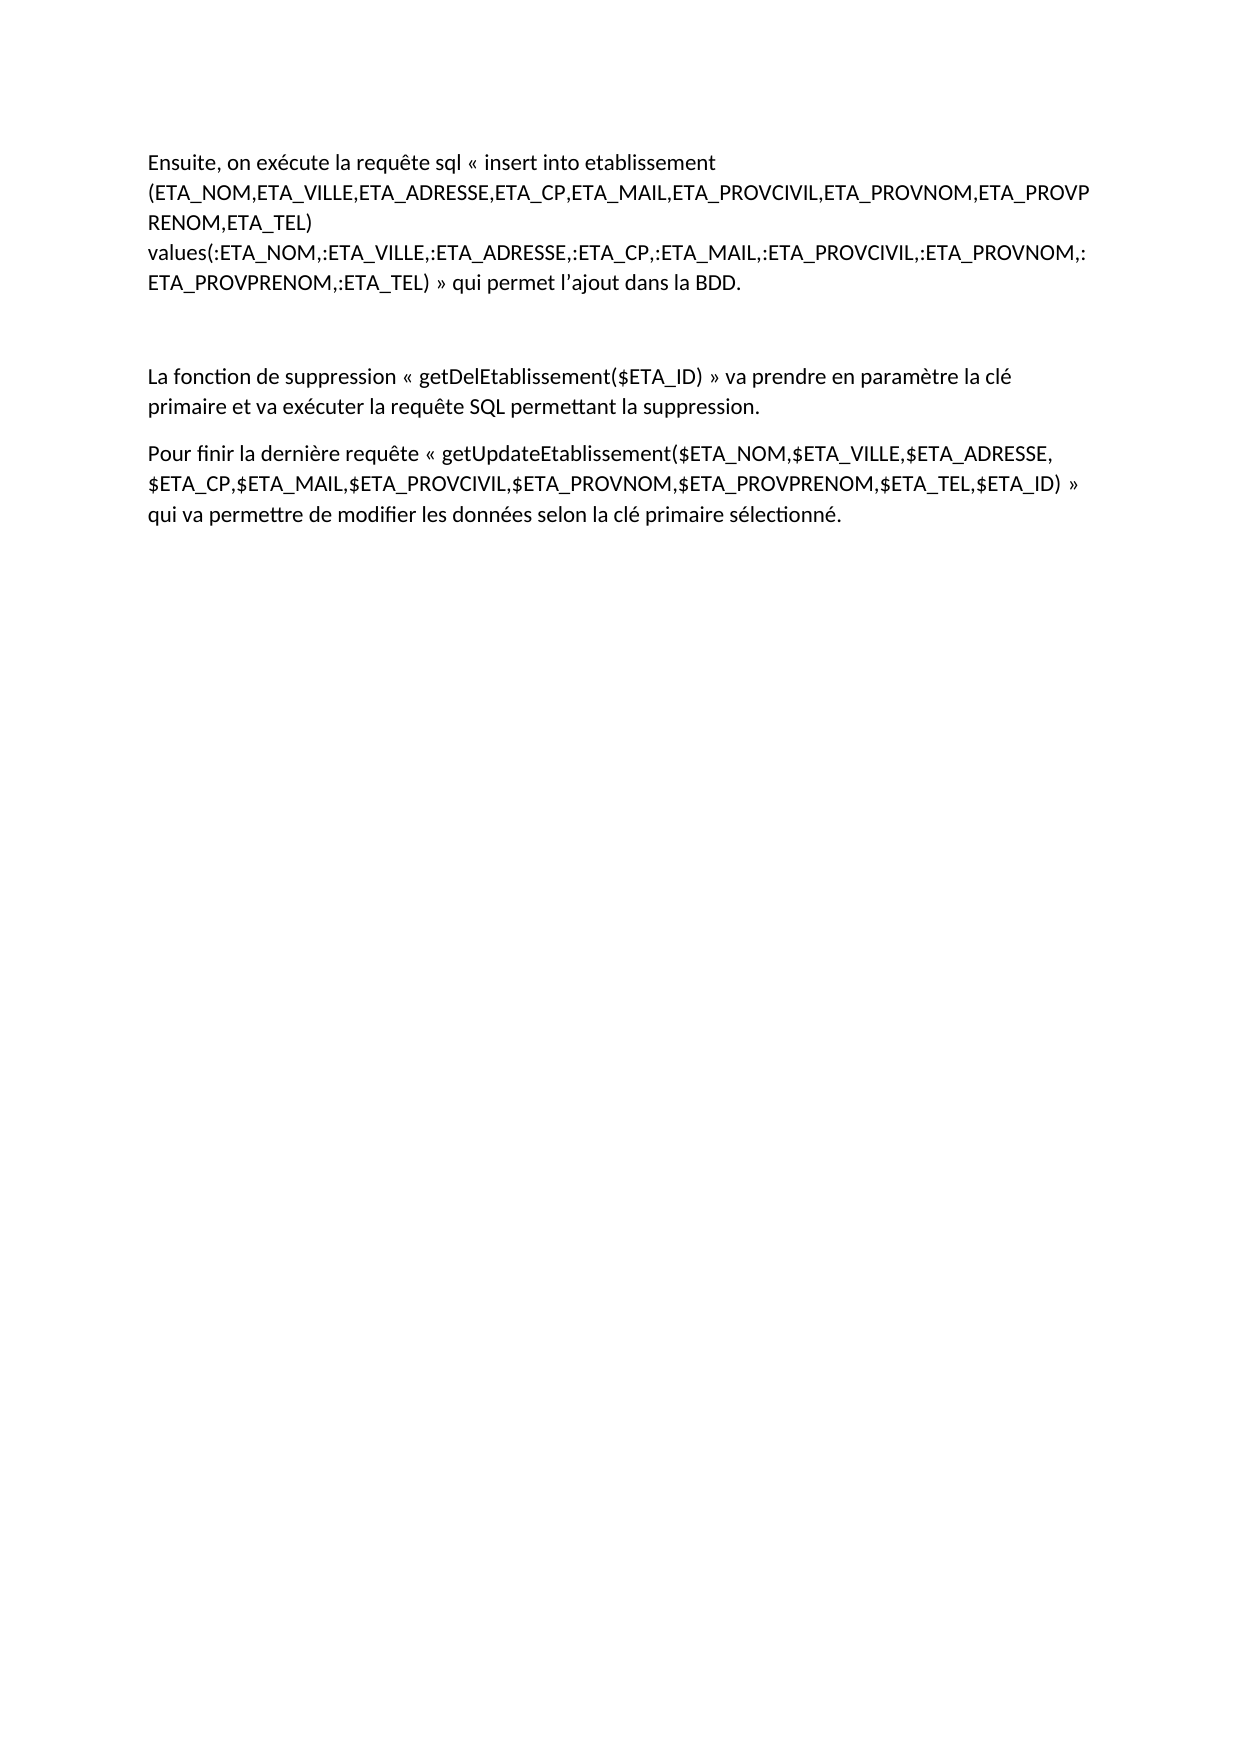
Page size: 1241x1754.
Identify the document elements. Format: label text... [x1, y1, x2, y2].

text La fonction de suppression « getDelEtablissement($ETA_ID) » va prendre en paramètre la clé primaire et va exécuter la requête SQL permettant la suppression. [148, 362, 1093, 420]
text Ensuite, on exécute la requête sql « insert into etablissement (ETA_NOM,ETA_VILLE,ETA_ADRESSE,ETA_CP,ETA_MAIL,ETA_PROVCIVIL,ETA_PROVNOM,ETA_PROVPRENOM,ETA_TEL) values(:ETA_NOM,:ETA_VILLE,:ETA_ADRESSE,:ETA_CP,:ETA_MAIL,:ETA_PROVCIVIL,:ETA_PROVNOM,:ETA_PROVPRENOM,:ETA_TEL) » qui permet l’ajout dans la BDD. [148, 148, 1093, 296]
text Pour finir la dernière requête « getUpdateEtablissement($ETA_NOM,$ETA_VILLE,$ETA_ADRESSE,$ETA_CP,$ETA_MAIL,$ETA_PROVCIVIL,$ETA_PROVNOM,$ETA_PROVPRENOM,$ETA_TEL,$ETA_ID) » qui va permettre de modifier les données selon la clé primaire sélectionné. [148, 439, 1093, 528]
